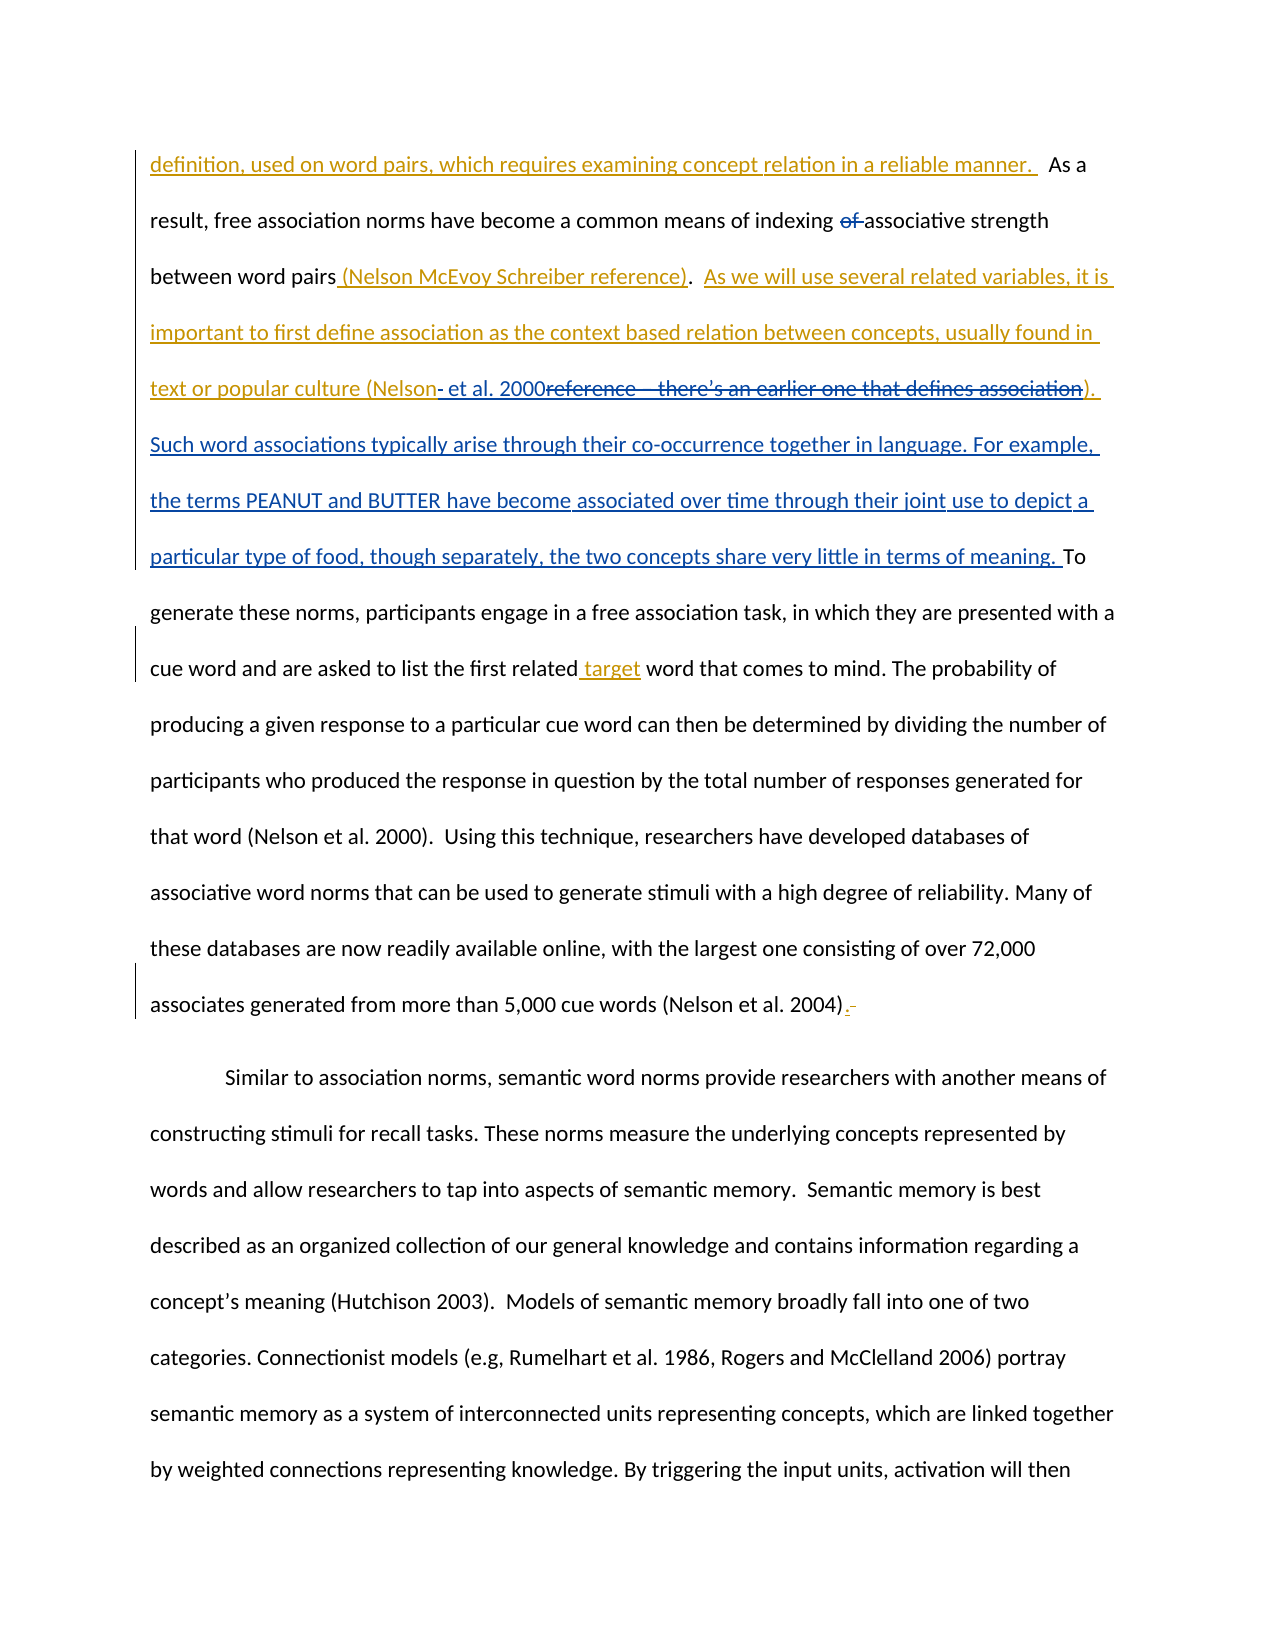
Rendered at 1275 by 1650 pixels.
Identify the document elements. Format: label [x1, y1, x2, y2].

text [150, 1063, 1125, 1484]
text [150, 150, 1125, 1019]
